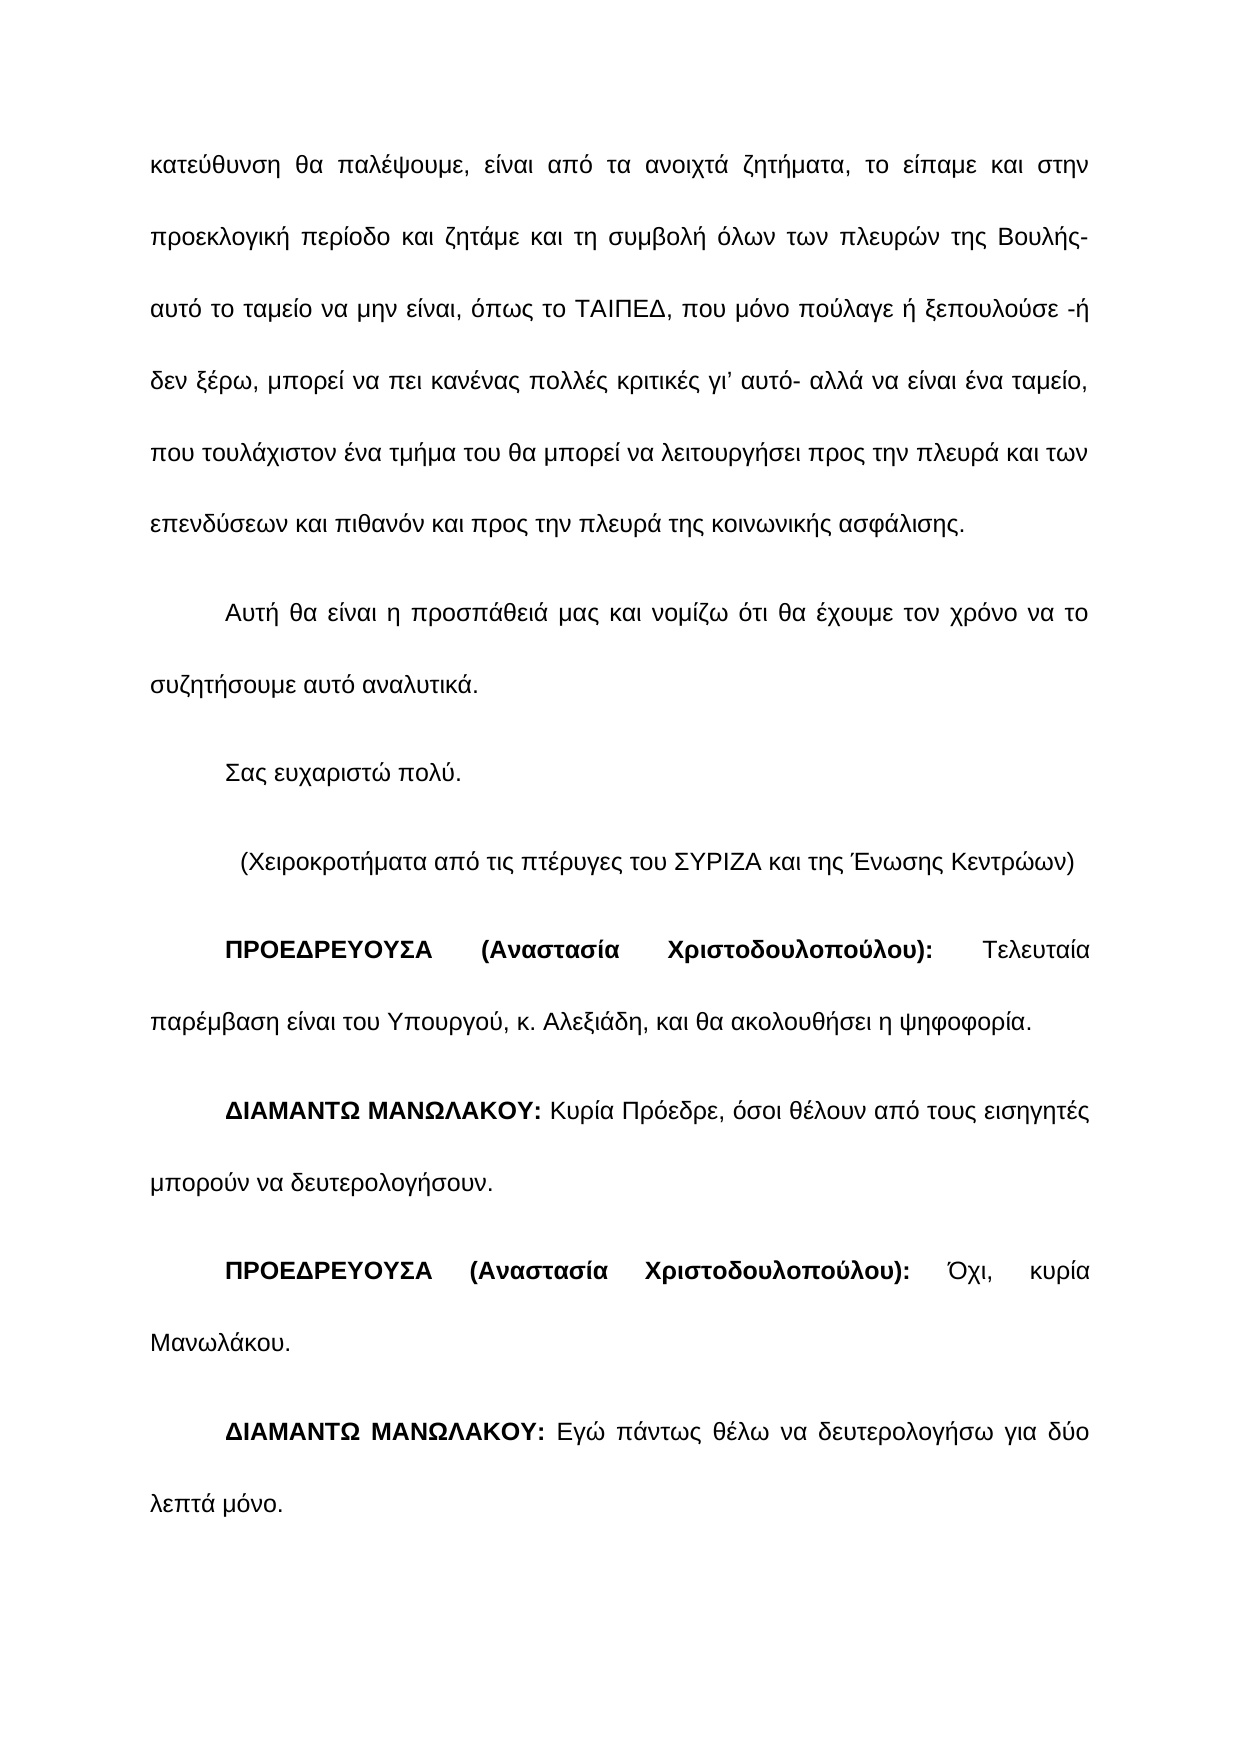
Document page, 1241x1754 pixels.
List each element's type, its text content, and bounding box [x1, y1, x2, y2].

text ΔΙΑΜΑΝΤΩ ΜΑΝΩΛΑΚΟΥ: Κυρία Πρόεδρε, όσοι θέλουν από τους εισηγητές μπορούν να δευτερολογήσουν. [150, 1096, 1090, 1196]
text ΔΙΑΜΑΝΤΩ ΜΑΝΩΛΑΚΟΥ: Εγώ πάντως θέλω να δευτερολογήσω για δύο λεπτά μόνο. [150, 1417, 1090, 1517]
text (Χειροκροτήματα από τις πτέρυγες του ΣΥΡΙΖΑ και της Ένωσης Κεντρώων) [150, 847, 1090, 876]
text Σας ευχαριστώ πολύ. [150, 758, 1090, 787]
text ΠΡΟΕΔΡΕΥΟΥΣΑ (Αναστασία Χριστοδουλοπούλου): Τελευταία παρέμβαση είναι του Υπουργού, κ. Αλεξιάδη, και θα ακολουθήσει η ψηφοφορία. [150, 935, 1090, 1036]
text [150, 150, 1090, 538]
text ΠΡΟΕΔΡΕΥΟΥΣΑ (Αναστασία Χριστοδουλοπούλου): Όχι, κυρία Μανωλάκου. [150, 1256, 1090, 1357]
text Αυτή θα είναι η προσπάθειά μας και νομίζω ότι θα έχουμε τον χρόνο να το συζητήσουμε αυτό αναλυτικά. [150, 598, 1090, 698]
